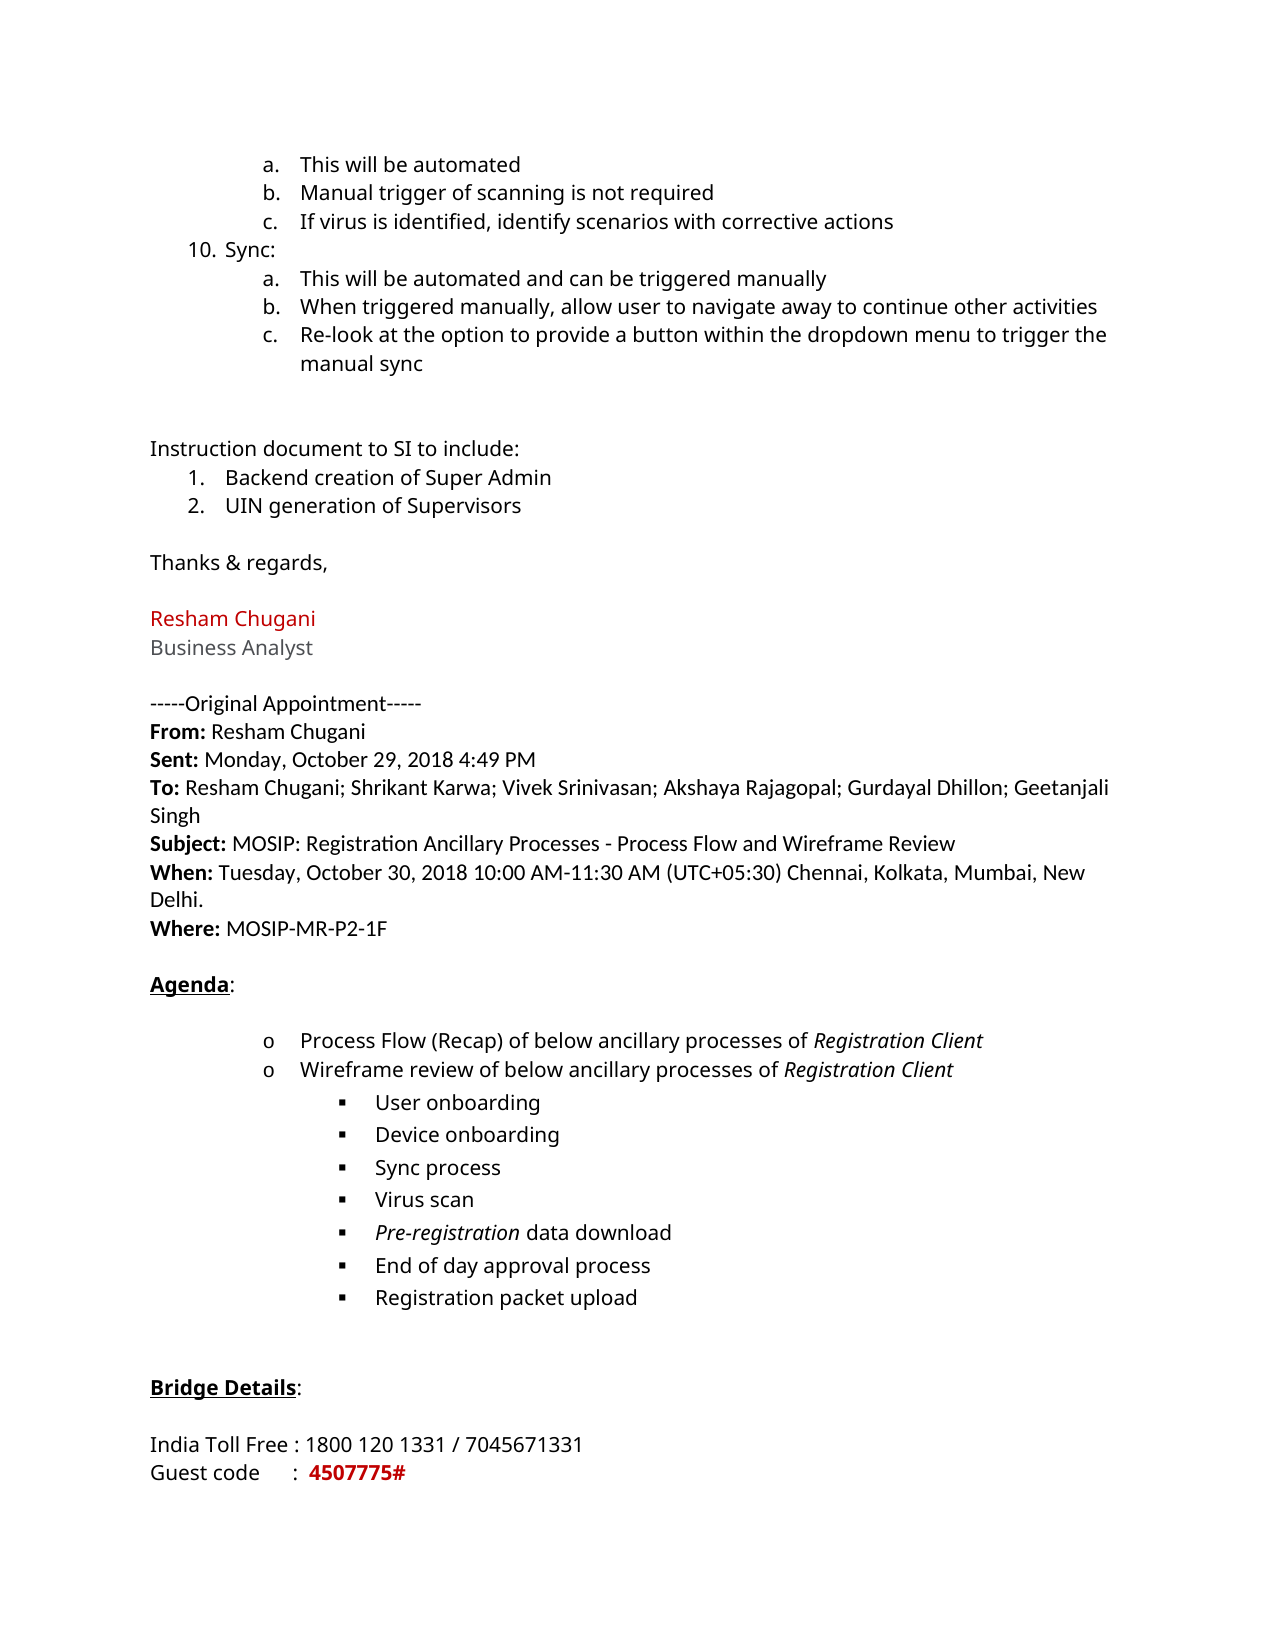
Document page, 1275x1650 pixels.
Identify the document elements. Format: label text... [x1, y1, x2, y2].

list Registration packet upload [337, 1283, 1125, 1312]
list Process Flow (Recap) of below ancillary processes of Registration Client [262, 1027, 1125, 1055]
list When triggered manually, allow user to navigate away to continue other activities [262, 292, 1125, 321]
text -----Original Appointment----- From: Resham Chugani Sent: Monday, October 29, 2018 4:49 PM To: Resham Chugani; Shrikant Karwa; Vivek Srinivasan; Akshaya Rajagopal; Gurdayal Dhillon; Geetanjali Singh Subject: MOSIP: Registration Ancillary Processes - Process Flow and Wireframe Review When: Tuesday, October 30, 2018 10:00 AM-11:30 AM (UTC+05:30) Chennai, Kolkata, Mumbai, New Delhi. Where: MOSIP-MR-P2-1F [150, 689, 1125, 942]
list If virus is identified, identify scenarios with corrective actions [262, 207, 1125, 235]
list UIN generation of Supervisors [187, 491, 1125, 520]
list Backend creation of Super Admin [187, 463, 1125, 491]
text Business Analyst [150, 633, 1125, 661]
text Thanks & regards, [150, 548, 1125, 576]
text Instruction document to SI to include: [150, 434, 1125, 463]
list Sync process [337, 1153, 1125, 1181]
list Virus scan [337, 1186, 1125, 1214]
text Guest code : 4507775# [150, 1458, 1125, 1487]
text Resham Chugani [150, 604, 1125, 633]
text Agenda: [150, 970, 1125, 998]
list Wireframe review of below ancillary processes of Registration Client [262, 1055, 1125, 1084]
list Pre-registration data download [337, 1218, 1125, 1247]
text Bridge Details: [150, 1344, 1125, 1401]
list End of day approval process [337, 1251, 1125, 1279]
list Device onboarding [337, 1120, 1125, 1149]
list Sync: [187, 235, 1125, 264]
text India Toll Free : 1800 120 1331 / 7045671331 [150, 1430, 1125, 1458]
list Re-look at the option to provide a button within the dropdown menu to trigger the manual sync [262, 321, 1125, 377]
list This will be automated and can be triggered manually [262, 264, 1125, 292]
list This will be automated [262, 150, 1125, 178]
list User onboarding [337, 1088, 1125, 1116]
list Manual trigger of scanning is not required [262, 178, 1125, 207]
